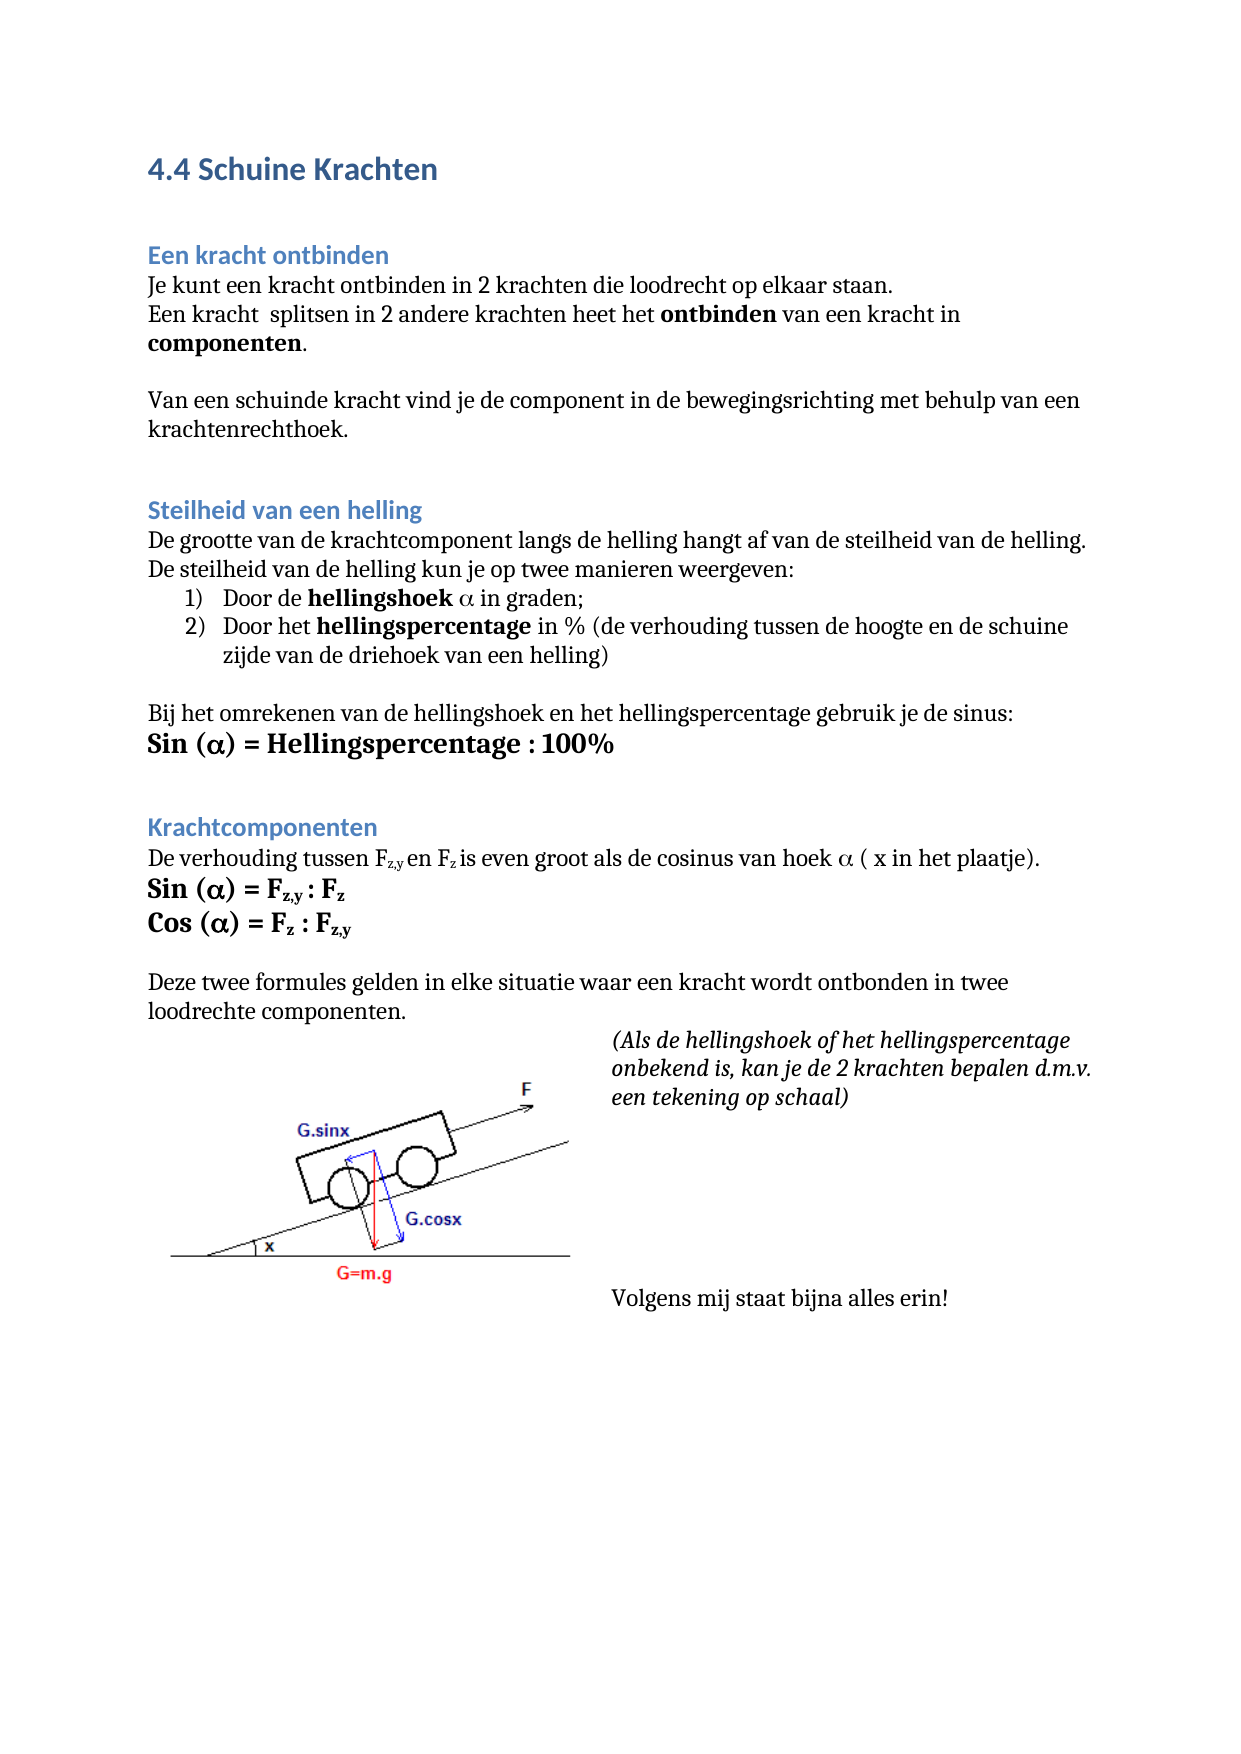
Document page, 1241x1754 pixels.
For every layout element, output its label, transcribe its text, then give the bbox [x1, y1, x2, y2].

text Sin () = Hellingspercentage : 100% [148, 727, 1093, 761]
text Je kunt een kracht ontbinden in 2 krachten die loodrecht op elkaar staan. [148, 271, 1093, 300]
text De grootte van de krachtcomponent langs de helling hangt af van de steilheid van de helling. De steilheid van de helling kun je op twee manieren weergeven: [148, 526, 1093, 583]
text Een kracht splitsen in 2 andere krachten heet het ontbinden van een kracht in componenten. [148, 300, 1093, 357]
text Van een schuinde kracht vind je de component in de bewegingsrichting met behulp van een krachtenrechthoek. [148, 386, 1093, 443]
subtitle Steilheid van een helling [148, 493, 1093, 526]
list Door het hellingspercentage in % (de verhouding tussen de hoogte en de schuine zijde van de driehoek van een helling) [185, 612, 1093, 670]
text Bij het omrekenen van de hellingshoek en het hellingspercentage gebruik je de sinus: [148, 698, 1093, 727]
text (Als de hellingshoek of het hellingspercentage onbekend is, kan je de 2 krachten bepalen d.m.v. een tekening op schaal) [148, 1026, 1093, 1112]
subtitle 4.4 Schuine Krachten [148, 148, 1093, 188]
text Volgens mij staat bijna alles erin! [593, 1284, 1093, 1313]
subtitle Krachtcomponenten [148, 810, 1093, 843]
text Sin () = Fz,y : Fz [148, 872, 1093, 906]
picture [147, 1039, 593, 1360]
text Deze twee formules gelden in elke situatie waar een kracht wordt ontbonden in twee loodrechte componenten. [148, 968, 1093, 1026]
text De verhouding tussen Fz,y en Fz is even groot als de cosinus van hoek ( x in het plaatje). [148, 843, 1093, 872]
subtitle Een kracht ontbinden [148, 238, 1093, 271]
text Cos () = Fz : Fz,y [148, 906, 1093, 939]
list Door de hellingshoek in graden; [185, 583, 1093, 612]
